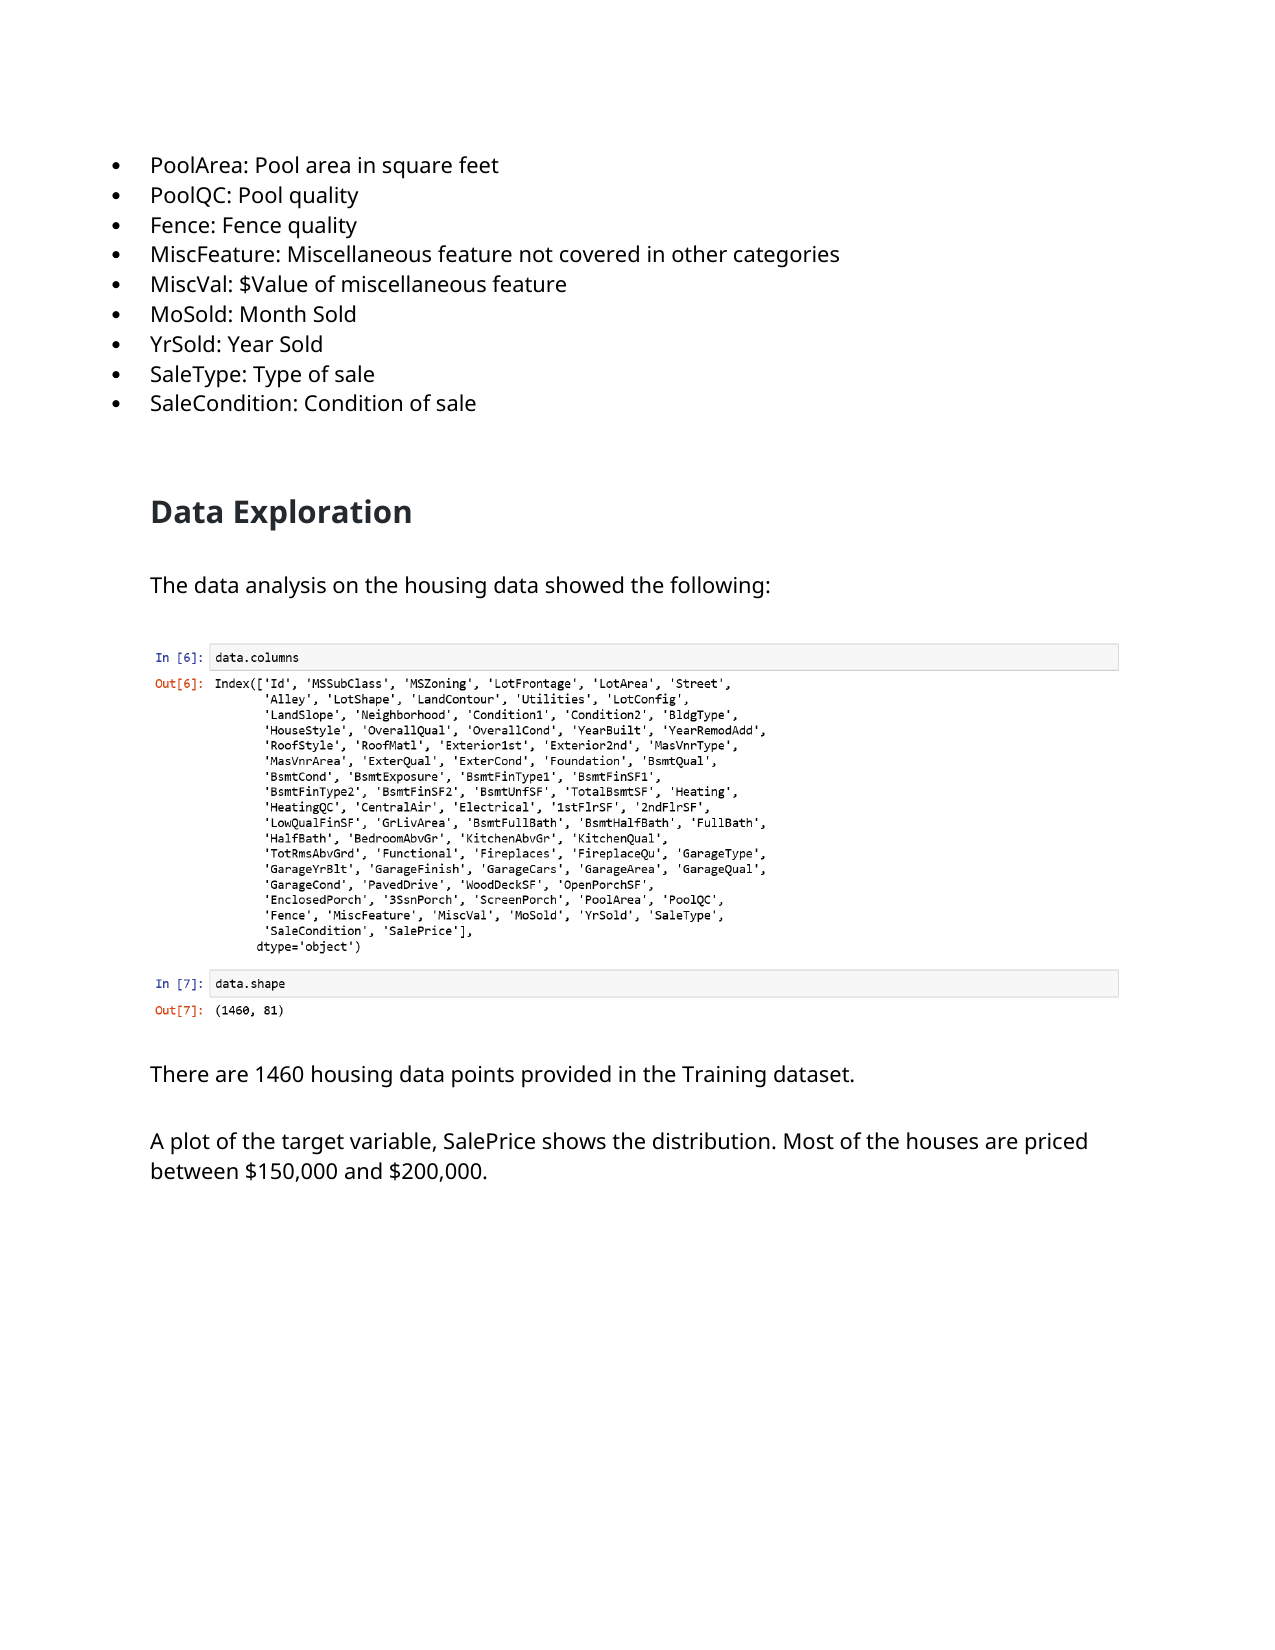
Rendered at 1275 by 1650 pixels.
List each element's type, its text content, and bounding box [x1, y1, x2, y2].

list PoolQC: Pool quality [112, 180, 1125, 209]
list MiscVal: $Value of miscellaneous feature [112, 269, 1125, 299]
list SaleType: Type of sale [112, 358, 1125, 388]
text The data analysis on the housing data showed the following: [150, 570, 1125, 599]
text Data Exploration [150, 490, 1125, 532]
picture [150, 637, 1125, 1022]
list SaleCondition: Condition of sale [112, 388, 1125, 418]
text There are 1460 housing data points provided in the Training dataset. [150, 1059, 1125, 1088]
list Fence: Fence quality [112, 209, 1125, 239]
list PoolArea: Pool area in square feet [112, 150, 1125, 180]
text A plot of the target variable, SalePrice shows the distribution. Most of the houses are priced between $150,000 and $200,000. [150, 1126, 1125, 1186]
list MoSold: Month Sold [112, 299, 1125, 329]
list MiscFeature: Miscellaneous feature not covered in other categories [112, 239, 1125, 269]
list YrSold: Year Sold [112, 329, 1125, 358]
